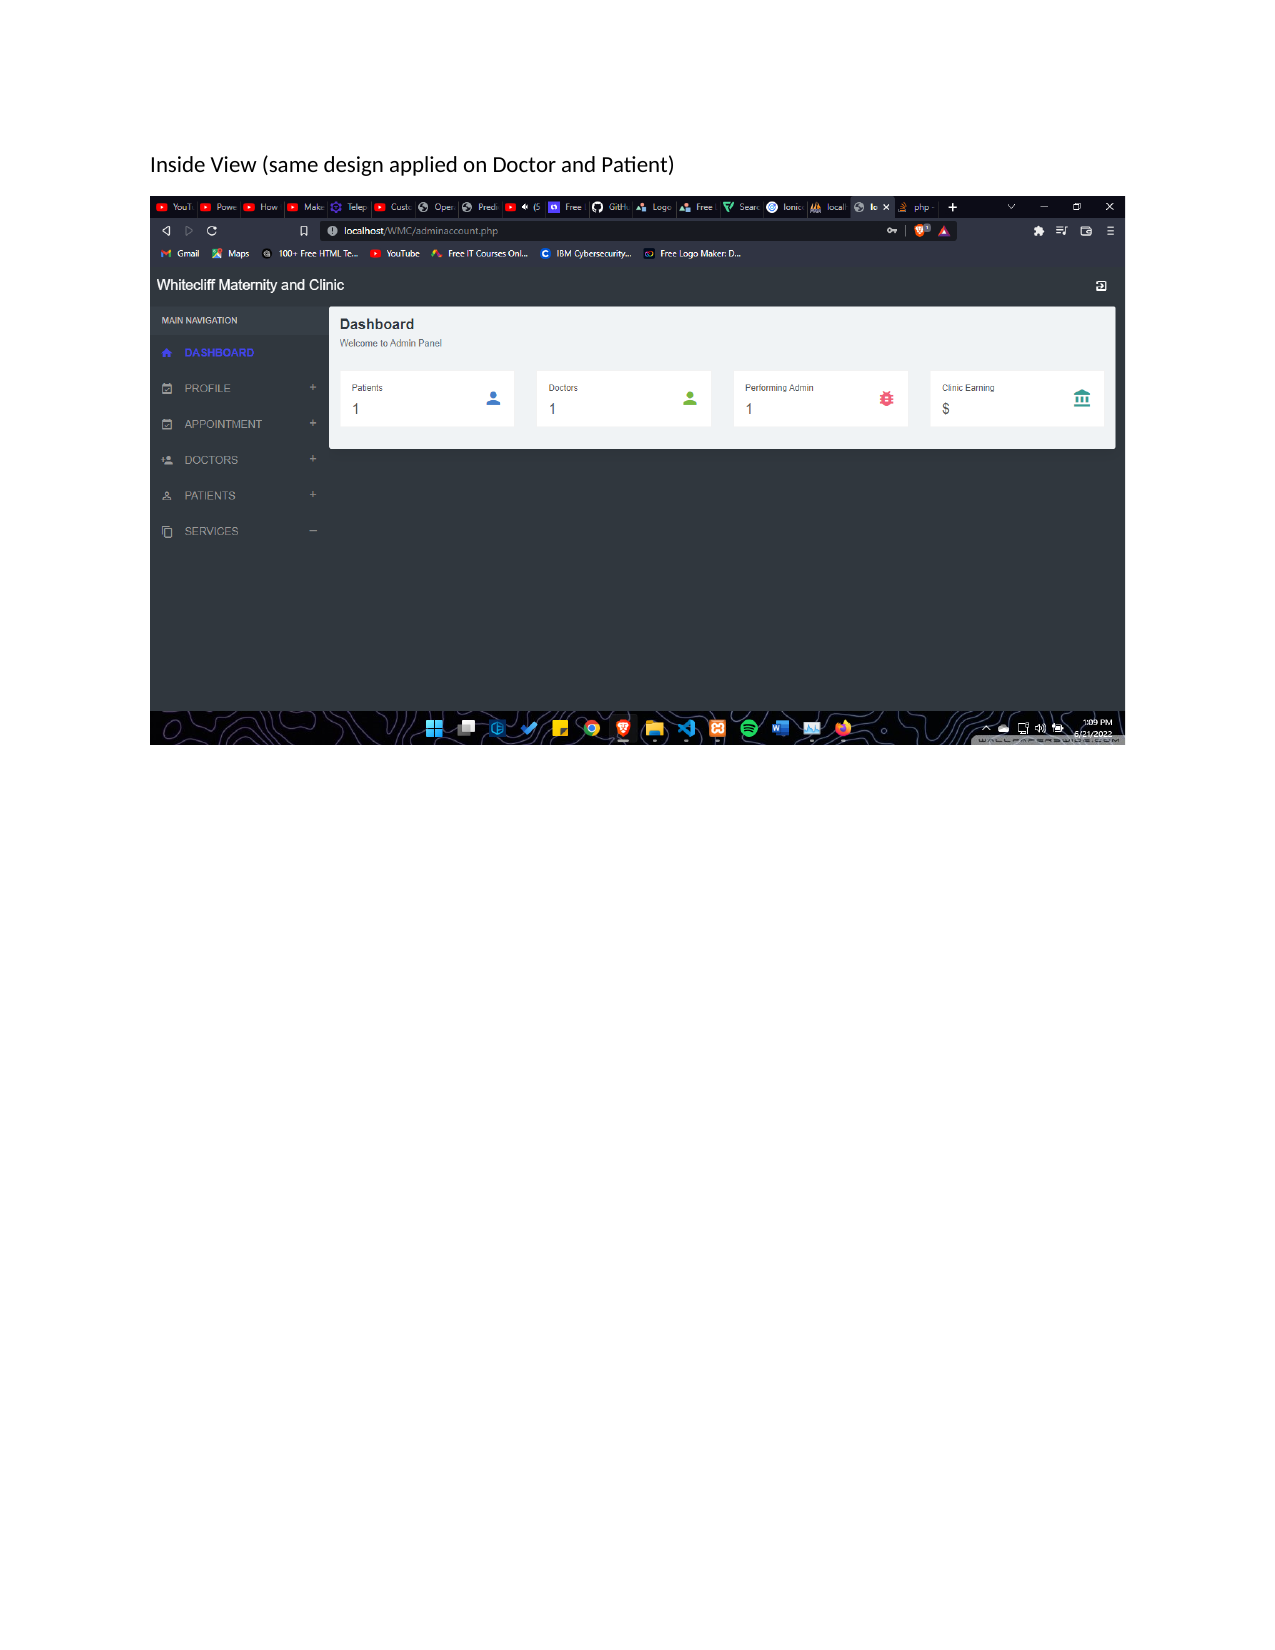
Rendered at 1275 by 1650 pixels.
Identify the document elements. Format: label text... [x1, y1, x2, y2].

picture [150, 196, 1125, 745]
text Inside View (same design applied on Doctor and Patient) [150, 150, 1125, 178]
